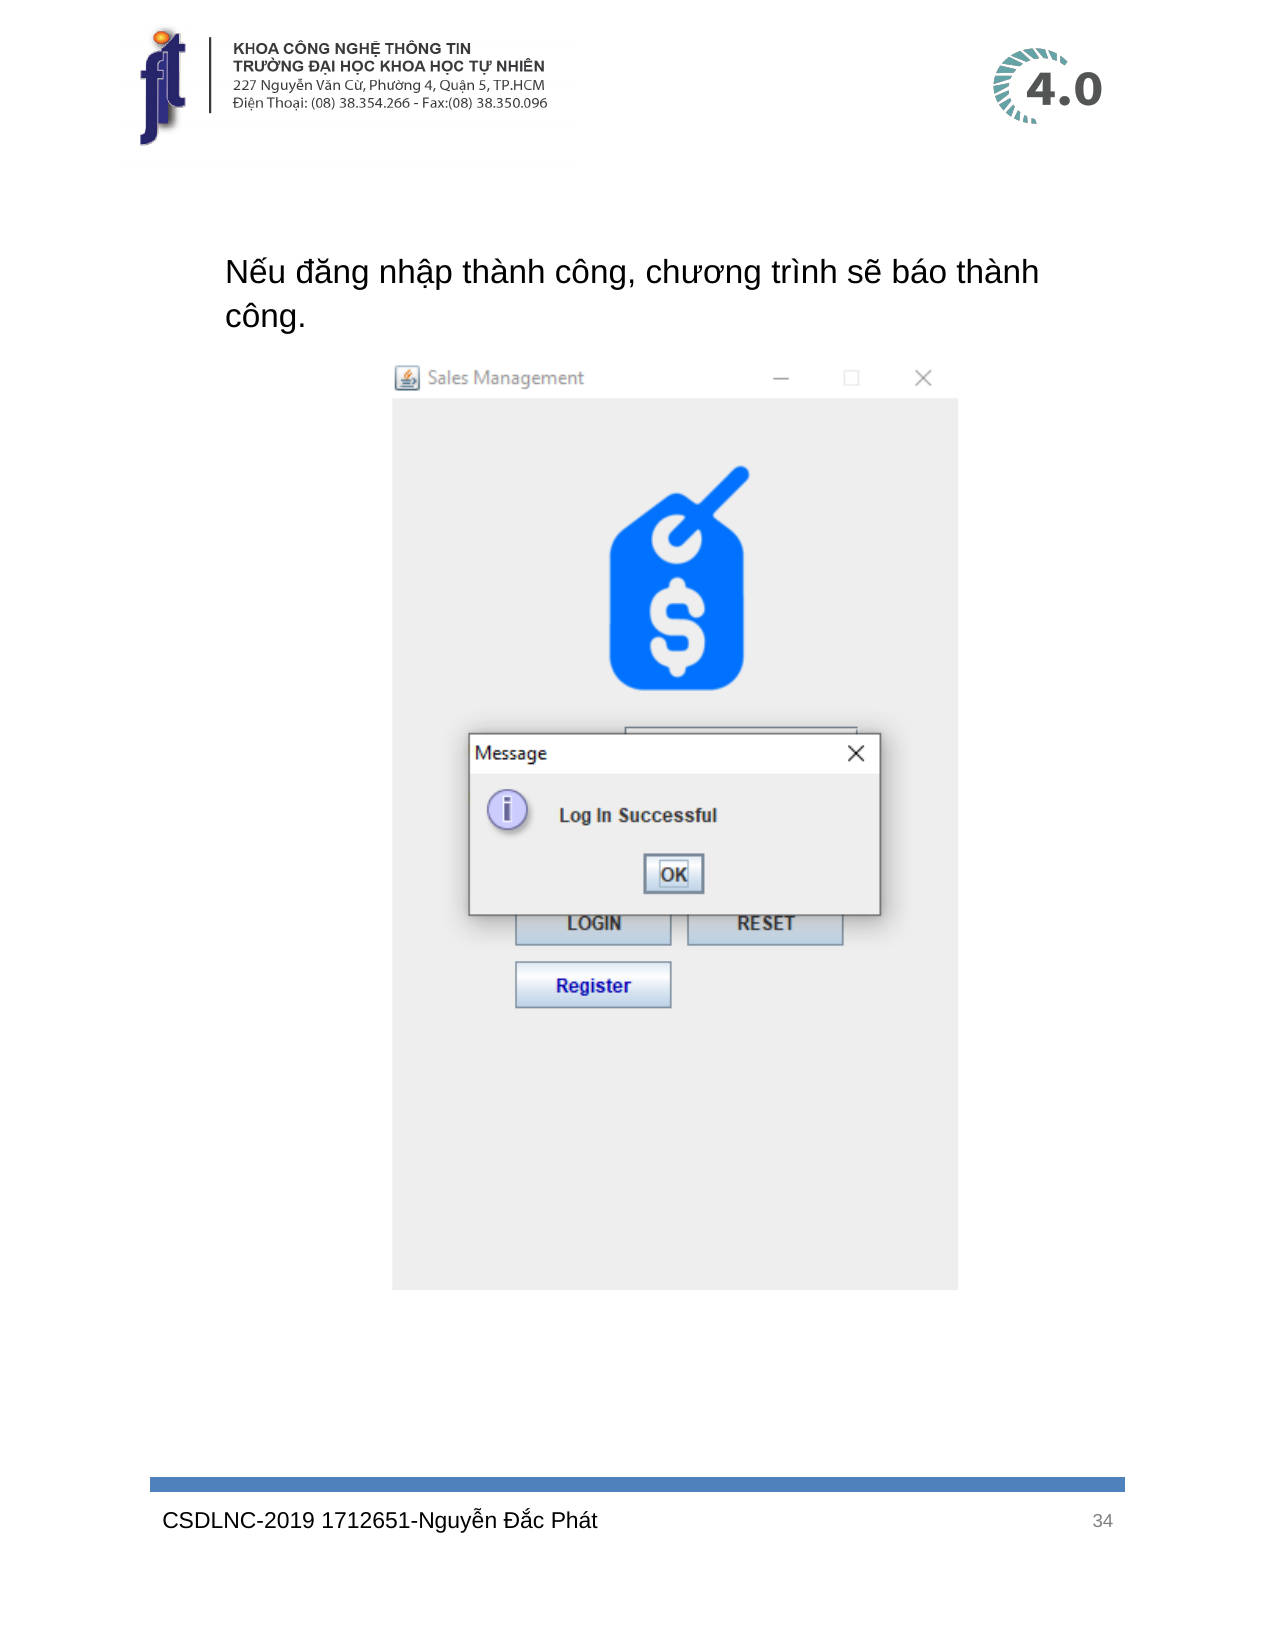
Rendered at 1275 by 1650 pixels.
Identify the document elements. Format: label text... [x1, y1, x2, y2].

picture [117, 21, 580, 167]
picture [392, 361, 958, 1290]
text Nếu đăng nhập thành công, chương trình sẽ báo thành công. [225, 252, 1125, 335]
picture [985, 41, 1108, 127]
